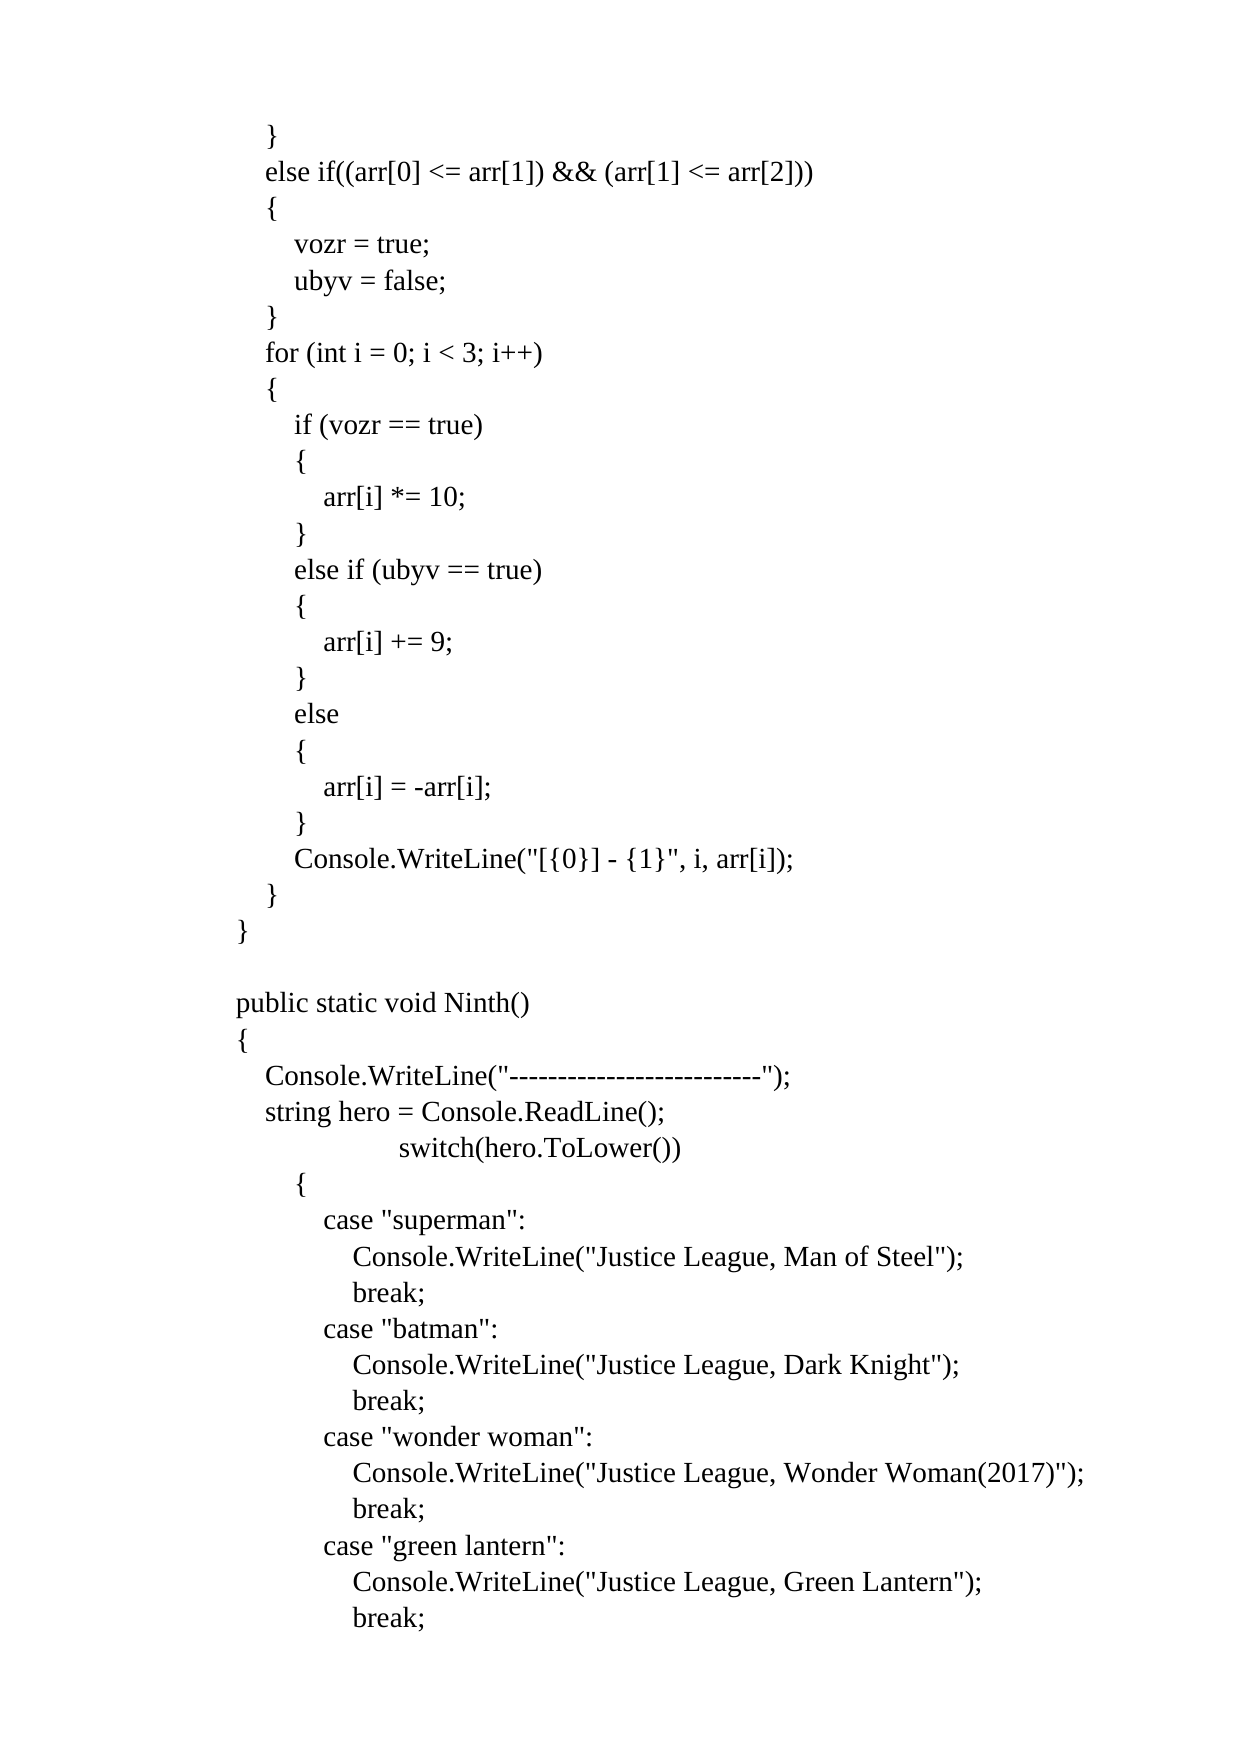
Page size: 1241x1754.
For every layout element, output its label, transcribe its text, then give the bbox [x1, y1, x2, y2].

text ubyv = false; [177, 263, 1152, 296]
text else [177, 696, 1152, 730]
text Console.WriteLine("Justice League, Man of Steel"); [177, 1239, 1152, 1272]
text case "batman": [177, 1311, 1152, 1344]
text case "green lantern": [177, 1528, 1152, 1561]
text case "superman": [177, 1202, 1152, 1236]
text { [177, 190, 1152, 224]
text { [177, 1022, 1152, 1055]
text } [177, 299, 1152, 332]
text if (vozr == true) [177, 407, 1152, 441]
text } [177, 805, 1152, 838]
text { [177, 588, 1152, 622]
text break; [177, 1275, 1152, 1308]
text arr[i] = -arr[i]; [177, 769, 1152, 802]
text Console.WriteLine("Justice League, Dark Knight"); [177, 1347, 1152, 1381]
text Console.WriteLine("Justice League, Wonder Woman(2017)"); [177, 1456, 1152, 1489]
text string hero = Console.ReadLine(); [177, 1094, 1152, 1128]
text { [177, 733, 1152, 766]
text vozr = true; [177, 227, 1152, 260]
text Console.WriteLine("--------------------------"); [177, 1058, 1152, 1091]
text } [177, 913, 1152, 947]
text arr[i] += 9; [177, 624, 1152, 658]
text } [177, 516, 1152, 549]
text } [177, 877, 1152, 911]
text public static void Ninth() [177, 986, 1152, 1019]
text break; [177, 1600, 1152, 1634]
text Console.WriteLine("Justice League, Green Lantern"); [177, 1564, 1152, 1597]
text break; [177, 1492, 1152, 1525]
text arr[i] *= 10; [177, 479, 1152, 513]
text else if((arr[0] <= arr[1]) && (arr[1] <= arr[2])) [177, 154, 1152, 188]
text } [177, 660, 1152, 694]
text switch(hero.ToLower()) [177, 1130, 1152, 1164]
text for (int i = 0; i < 3; i++) [177, 335, 1152, 368]
text { [177, 443, 1152, 477]
text } [177, 118, 1152, 152]
text { [177, 1166, 1152, 1200]
text else if (ubyv == true) [177, 552, 1152, 585]
text Console.WriteLine("[{0}] - {1}", i, arr[i]); [177, 841, 1152, 874]
text case "wonder woman": [177, 1419, 1152, 1453]
text break; [177, 1383, 1152, 1417]
text { [177, 371, 1152, 405]
